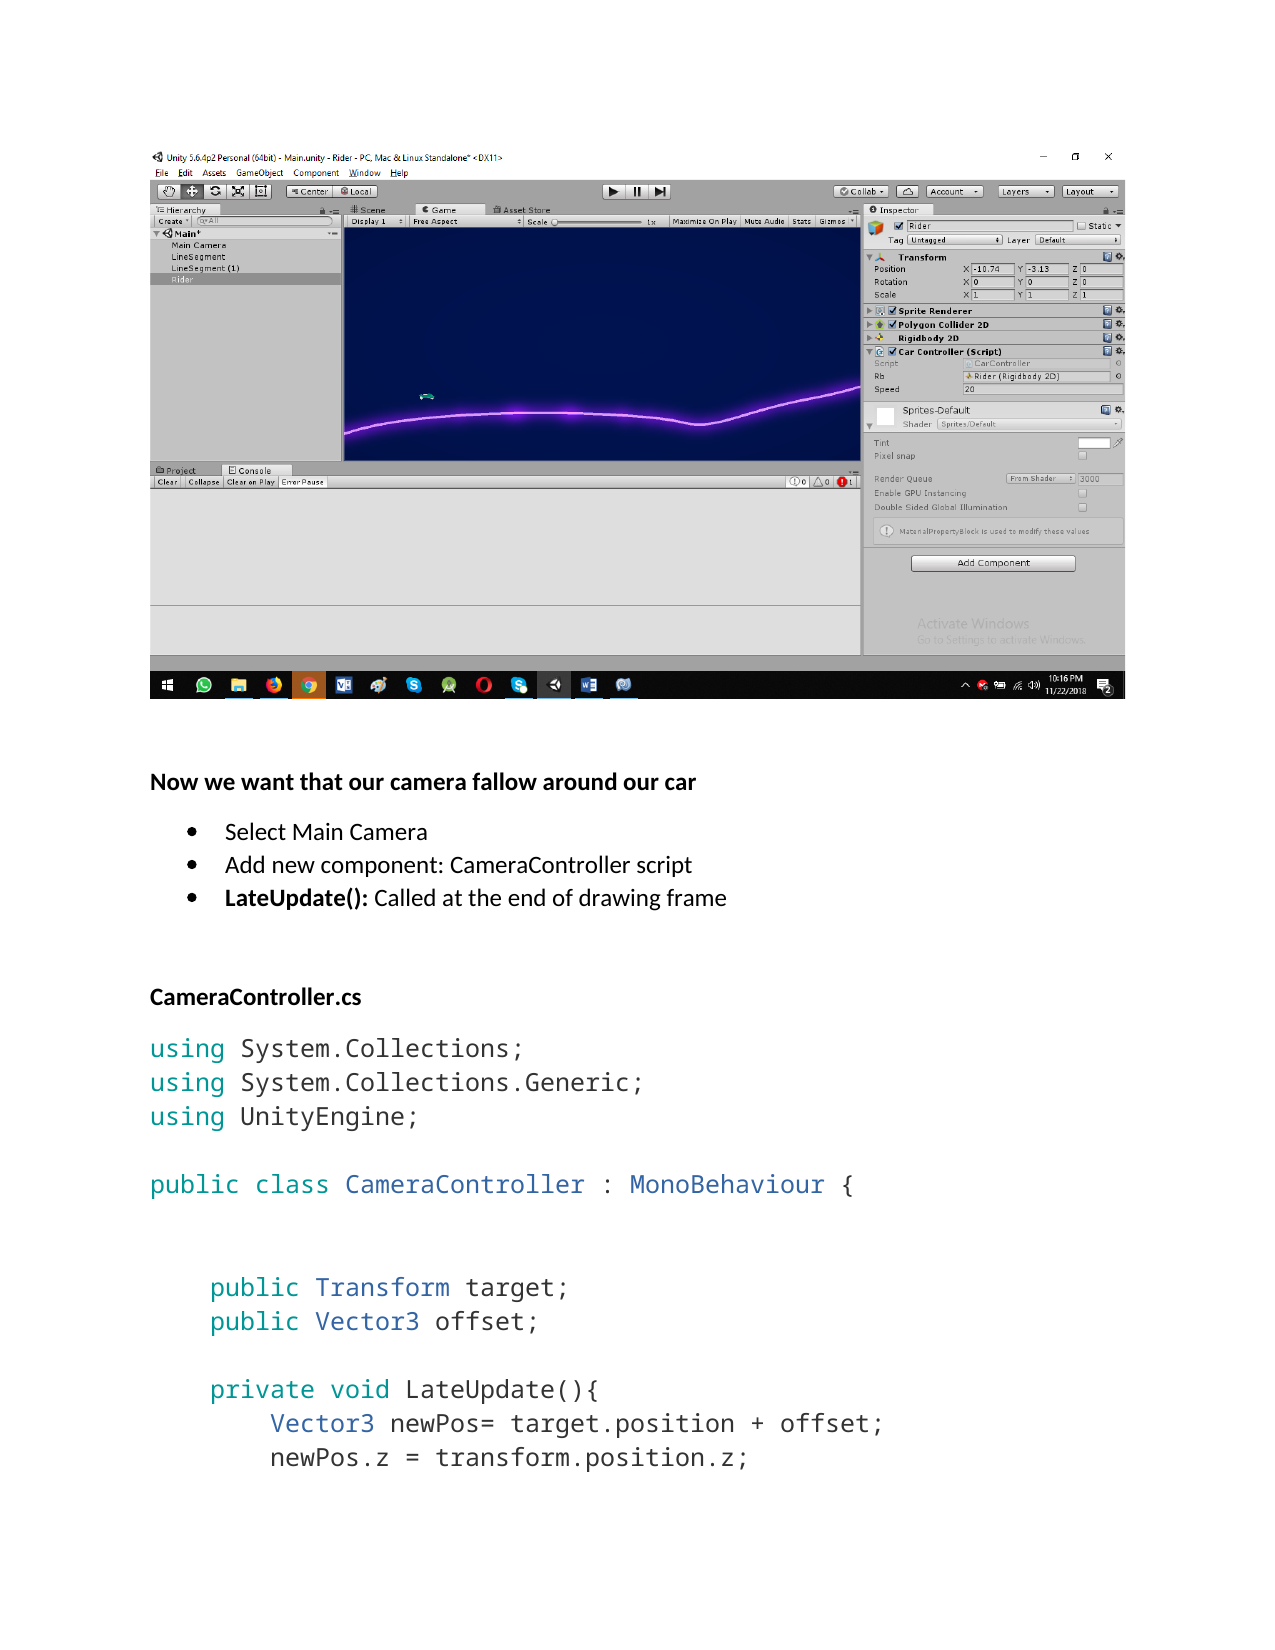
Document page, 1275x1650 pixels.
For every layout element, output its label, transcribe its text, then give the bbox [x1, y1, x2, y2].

text Now we want that our camera fallow around our car [150, 767, 1125, 797]
list Select Main Camera [187, 816, 1125, 847]
list LateUpdate(): Called at the end of drawing frame [187, 882, 1125, 912]
list Add new component: CameraController script [187, 849, 1125, 879]
picture [150, 150, 1125, 699]
text CameraController.cs [150, 981, 1125, 1012]
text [150, 1031, 1125, 1473]
